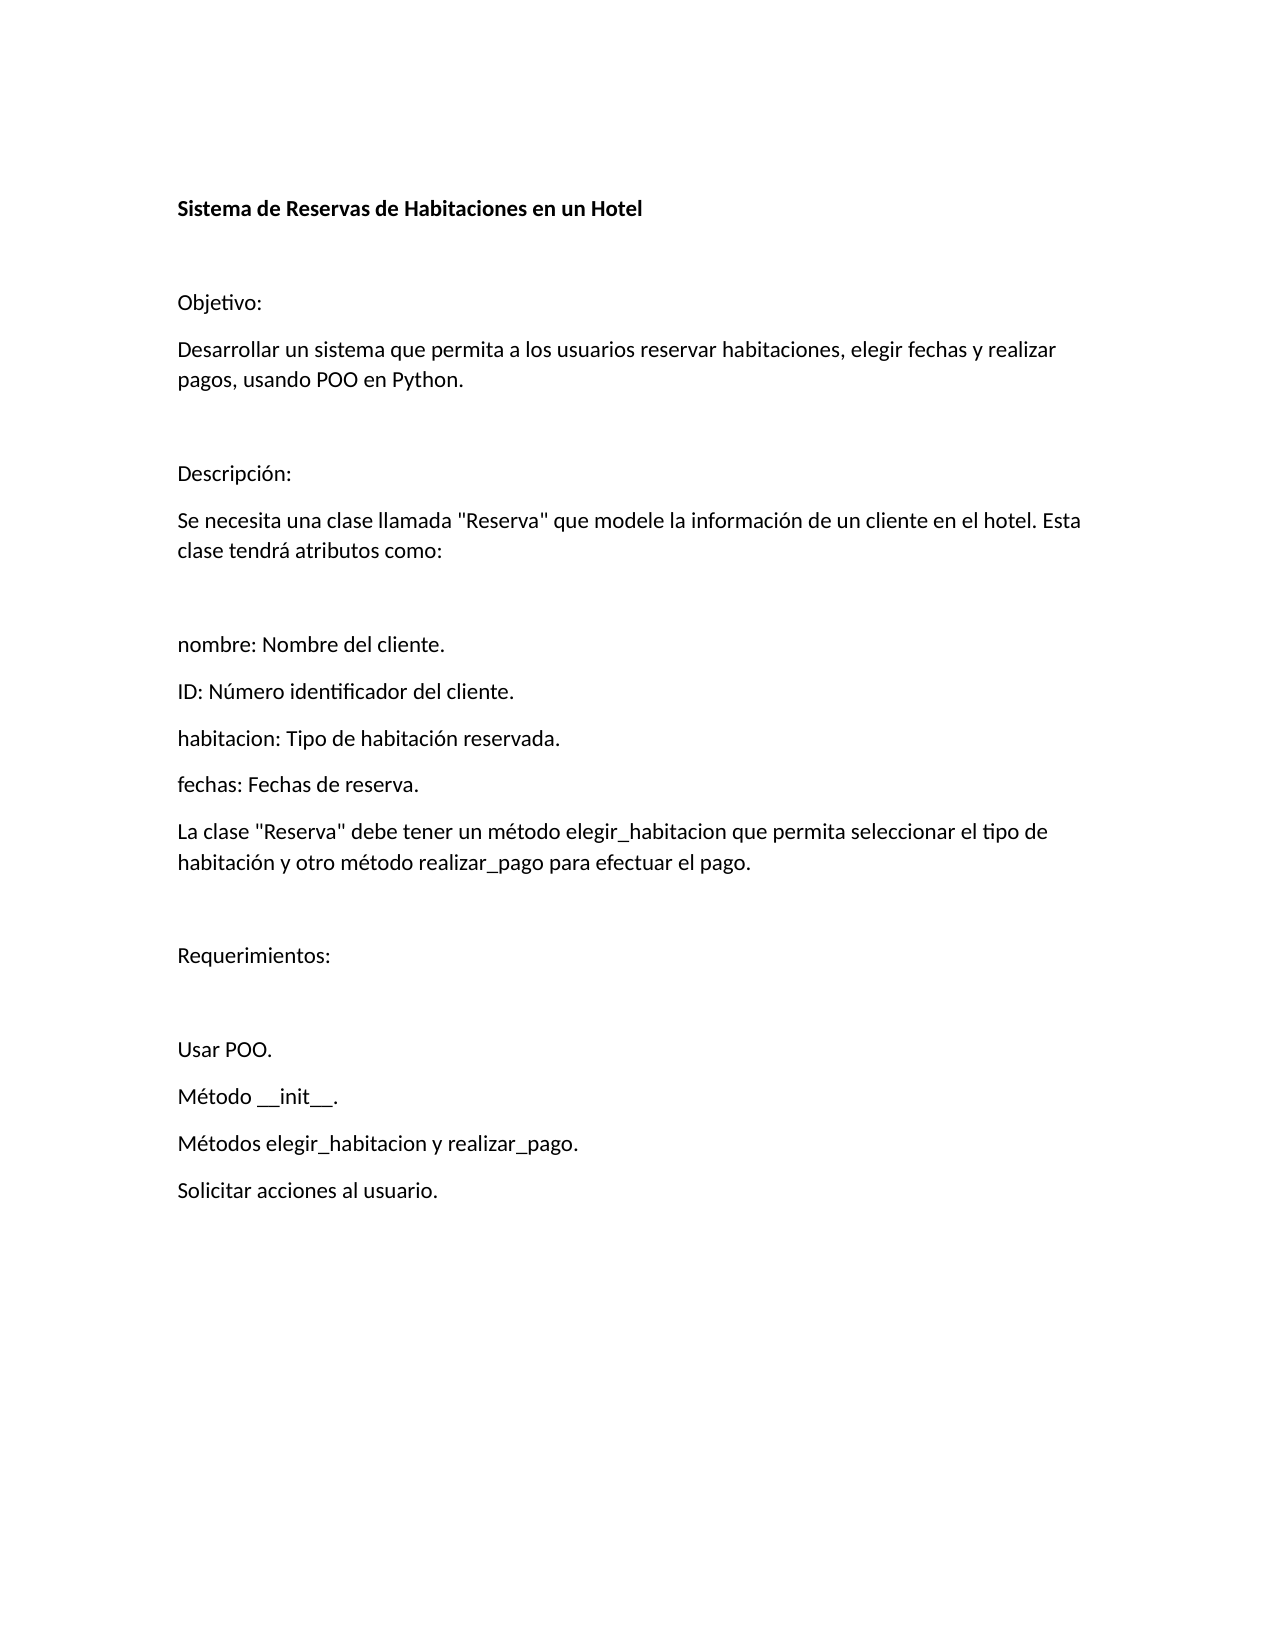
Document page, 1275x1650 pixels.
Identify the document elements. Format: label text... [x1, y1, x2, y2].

text Sistema de Reservas de Habitaciones en un Hotel [177, 194, 1098, 222]
text Objetivo: [177, 288, 1098, 316]
text ID: Número identificador del cliente. [177, 677, 1098, 705]
text nombre: Nombre del cliente. [177, 630, 1098, 658]
text Requerimientos: [177, 941, 1098, 969]
text La clase "Reserva" debe tener un método elegir_habitacion que permita seleccionar el tipo de habitación y otro método realizar_pago para efectuar el pago. [177, 817, 1098, 876]
text Desarrollar un sistema que permita a los usuarios reservar habitaciones, elegir fechas y realizar pagos, usando POO en Python. [177, 335, 1098, 393]
text Se necesita una clase llamada "Reserva" que modele la información de un cliente en el hotel. Esta clase tendrá atributos como: [177, 506, 1098, 564]
text Solicitar acciones al usuario. [177, 1176, 1098, 1204]
text Usar POO. [177, 1035, 1098, 1063]
text Métodos elegir_habitacion y realizar_pago. [177, 1129, 1098, 1157]
text Método __init__. [177, 1082, 1098, 1110]
text Descripción: [177, 459, 1098, 487]
text habitacion: Tipo de habitación reservada. [177, 724, 1098, 752]
text fechas: Fechas de reserva. [177, 771, 1098, 798]
